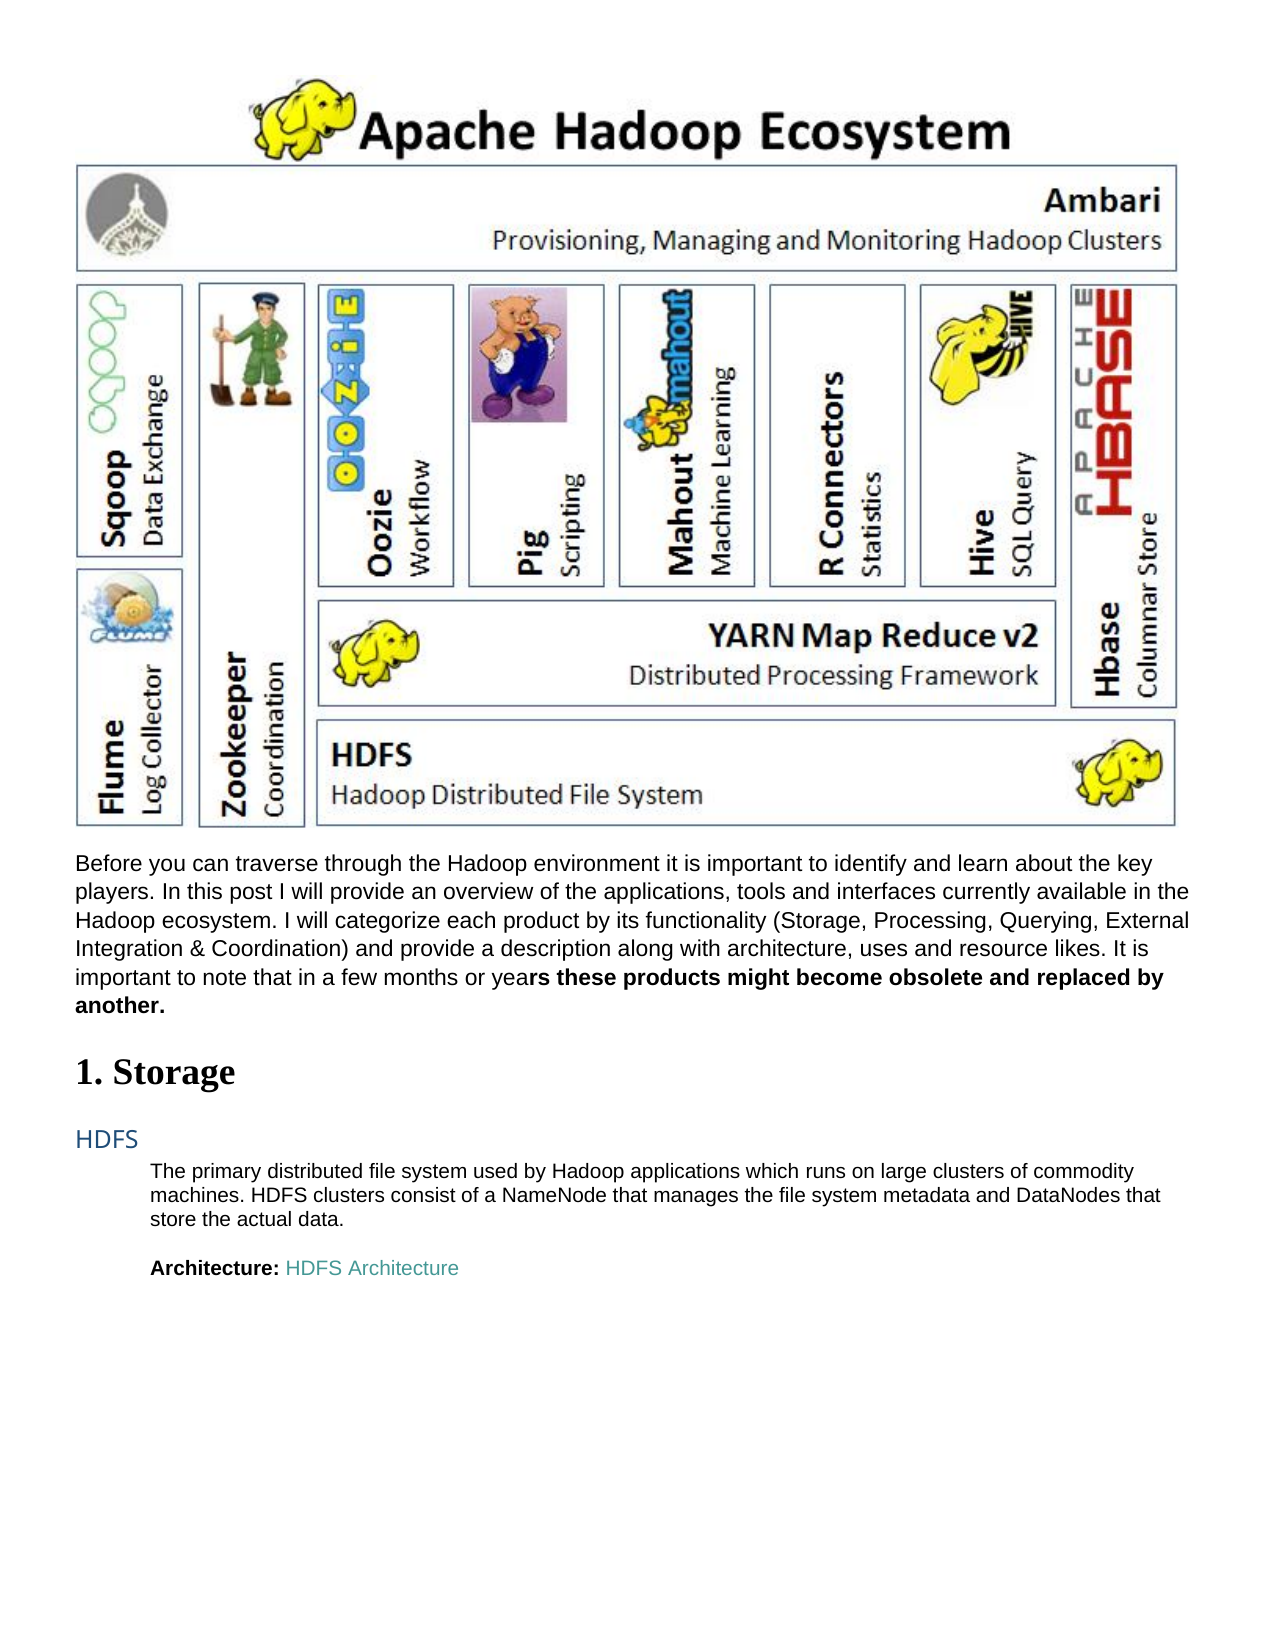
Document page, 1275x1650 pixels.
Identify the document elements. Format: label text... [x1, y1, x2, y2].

picture [75, 75, 1182, 831]
text Before you can traverse through the Hadoop environment it is important to identify and learn about the key players. In this post I will provide an overview of the applications, tools and interfaces currently available in the Hadoop ecosystem. I will categorize each product by its functionality (Storage, Processing, Querying, External Integration & Coordination) and provide a description along with architecture, uses and resource likes. It is important to note that in a few months or years these products might become obsolete and replaced by another. [75, 850, 1200, 1018]
text The primary distributed file system used by Hadoop applications which runs on large clusters of commodity machines. HDFS clusters consist of a NameNode that manages the file system metadata and DataNodes that store the actual data. [150, 1159, 1200, 1231]
text Architecture: HDFS Architecture [150, 1256, 1200, 1279]
subtitle ﻿HDFS [75, 1122, 1200, 1156]
subtitle 1. Storage [75, 1050, 1200, 1093]
